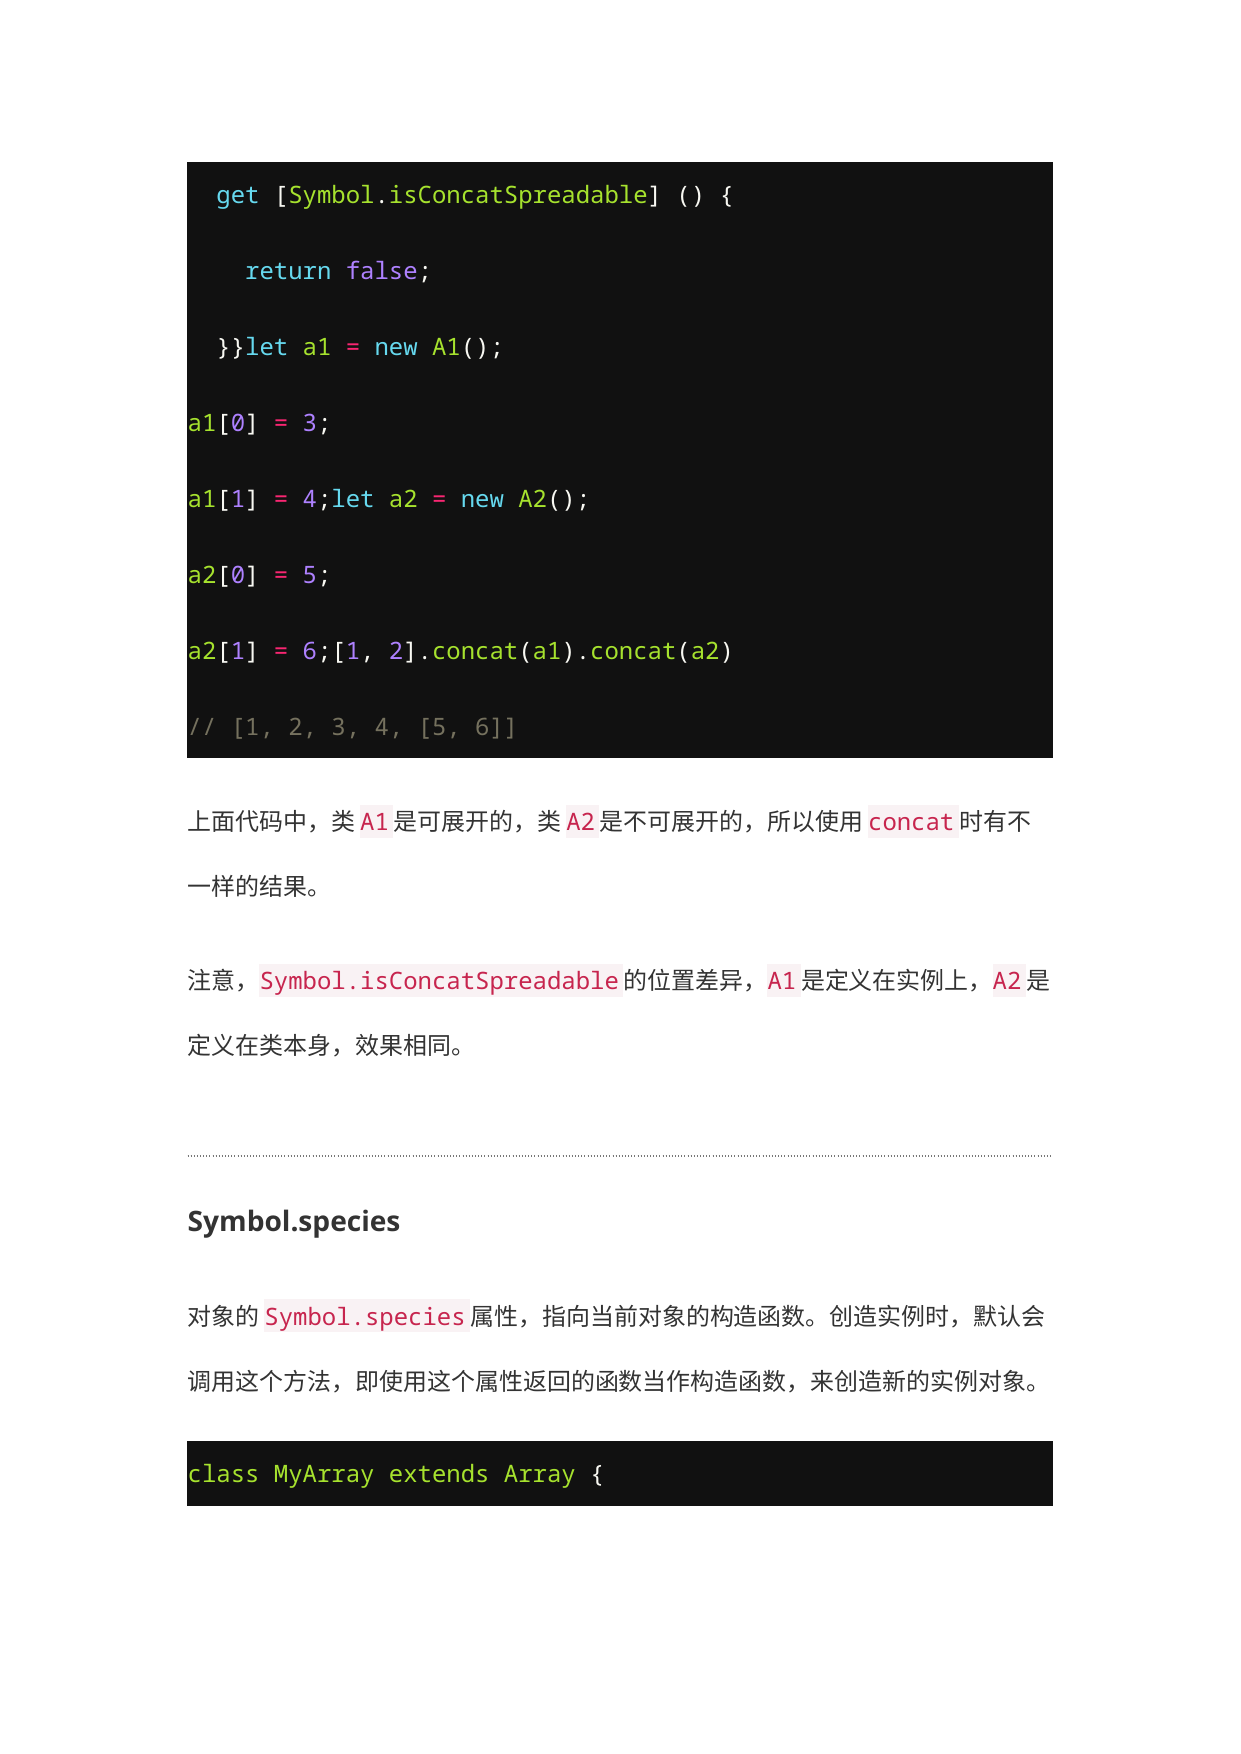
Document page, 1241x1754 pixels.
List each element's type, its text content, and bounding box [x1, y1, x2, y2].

text a1[0] = 3; [187, 390, 1053, 455]
subtitle Symbol.species [187, 1155, 1053, 1253]
text a2[0] = 5; [187, 542, 1053, 607]
text }}let a1 = new A1(); [187, 314, 1053, 379]
text a1[1] = 4;let a2 = new A2(); [187, 466, 1053, 531]
text a2[1] = 6;[1, 2].concat(a1).concat(a2) [187, 618, 1053, 683]
text return false; [187, 238, 1053, 303]
text 对象的Symbol.species属性，指向当前对象的构造函数。创造实例时，默认会调用这个方法，即使用这个属性返回的函数当作构造函数，来创造新的实例对象。 [187, 1282, 1053, 1412]
text 注意，Symbol.isConcatSpreadable的位置差异，A1是定义在实例上，A2是定义在类本身，效果相同。 [187, 947, 1053, 1077]
text 上面代码中，类A1是可展开的，类A2是不可展开的，所以使用concat时有不一样的结果。 [187, 788, 1053, 918]
text get [Symbol.isConcatSpreadable] () { [187, 162, 1053, 227]
text // [1, 2, 3, 4, [5, 6]] [187, 693, 1053, 758]
text class MyArray extends Array { [187, 1441, 1053, 1506]
